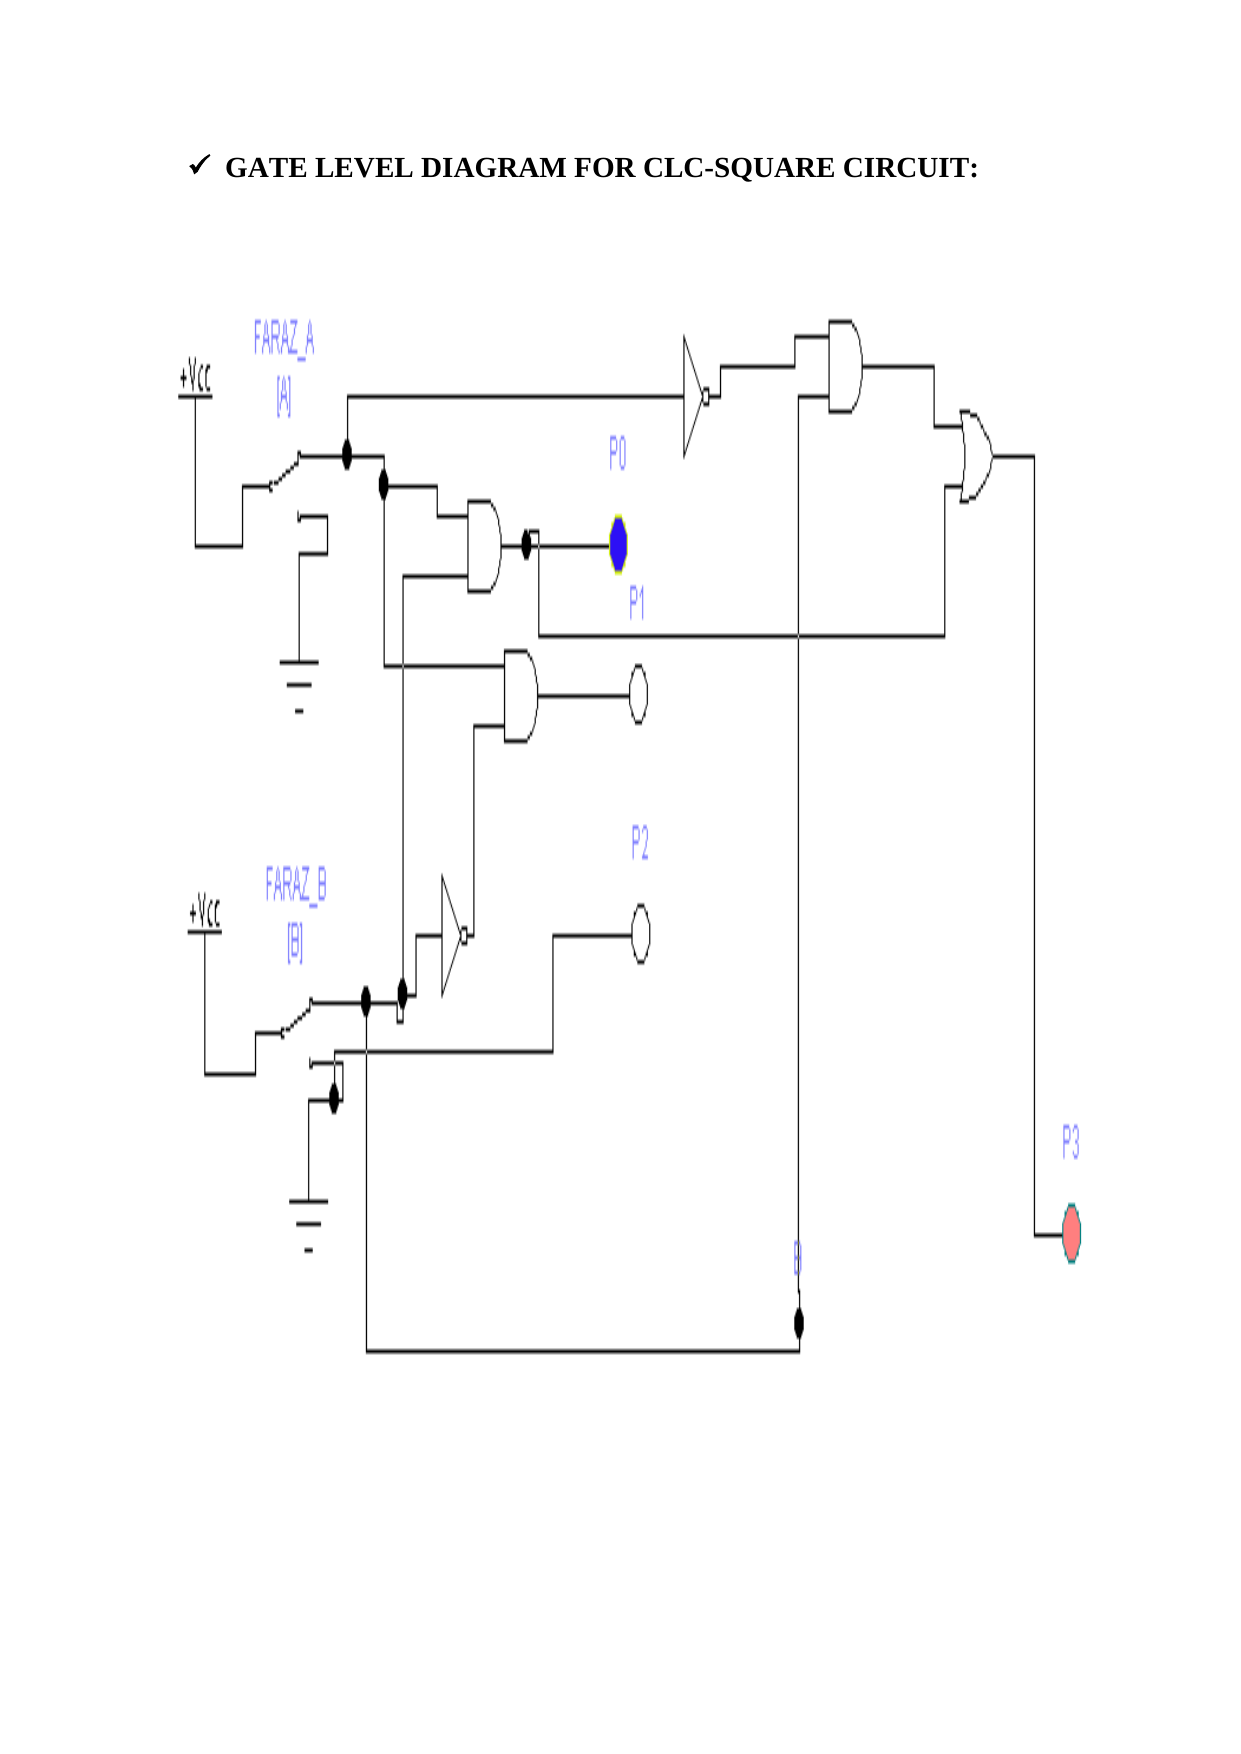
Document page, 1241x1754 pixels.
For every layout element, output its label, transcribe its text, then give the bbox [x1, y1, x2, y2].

list GATE LEVEL DIAGRAM FOR CLC-SQUARE CIRCUIT: [187, 150, 1090, 184]
picture [150, 209, 1125, 1467]
